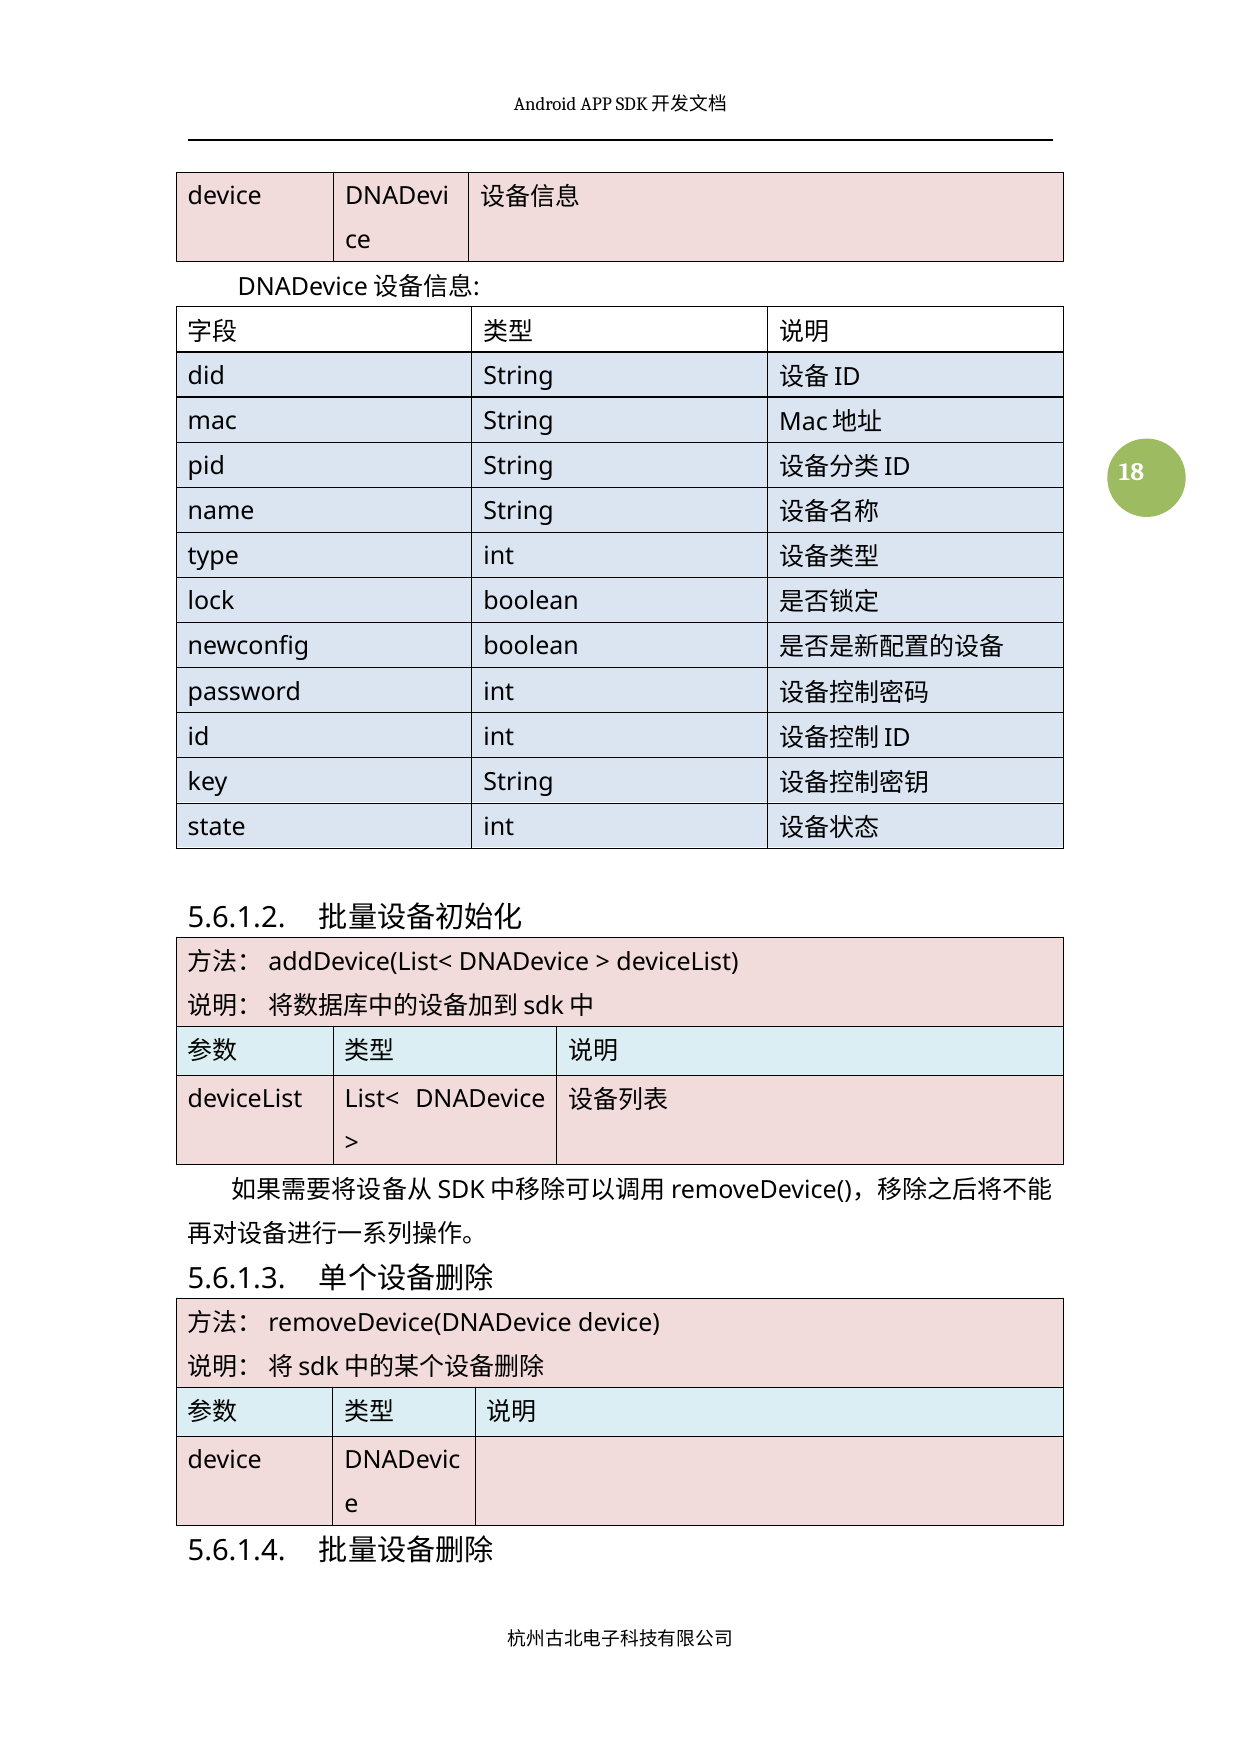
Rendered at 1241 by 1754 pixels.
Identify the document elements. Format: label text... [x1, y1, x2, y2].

table_cell int [472, 533, 767, 577]
table_cell name [177, 488, 471, 532]
text 如果需要将设备从SDK中移除可以调用removeDevice()，移除之后将不能再对设备进行一系列操作。 [187, 1165, 1053, 1253]
table_cell key [177, 758, 471, 802]
table_cell [476, 1437, 1063, 1525]
subtitle 单个设备删除 [187, 1253, 1053, 1297]
table_cell 设备控制密钥 [768, 758, 1063, 802]
table_cell String [472, 398, 767, 442]
table_cell newconfig [177, 623, 471, 667]
table_cell DNADevice [334, 173, 468, 261]
table_cell 设备ID [768, 353, 1063, 396]
table_header 字段 [177, 307, 471, 351]
table_cell state [177, 804, 471, 847]
table_cell 设备分类ID [768, 443, 1063, 487]
table_cell String [472, 443, 767, 487]
table_cell device [177, 173, 333, 261]
subtitle 批量设备删除 [187, 1526, 1053, 1570]
table_cell 说明 [557, 1027, 1063, 1075]
table_cell 设备控制密码 [768, 668, 1063, 712]
table_cell password [177, 668, 471, 712]
table_header 说明 [768, 307, 1063, 351]
table_header 方法： addDevice(List< DNADevice > deviceList) 说明： 将数据库中的设备加到sdk中 [177, 938, 1063, 1026]
table_cell List< DNADevice > [334, 1076, 556, 1164]
table_cell 设备信息 [469, 173, 1063, 261]
table_cell 设备状态 [768, 804, 1063, 847]
table_cell id [177, 713, 471, 757]
table_cell boolean [472, 623, 767, 667]
table_cell 设备名称 [768, 488, 1063, 532]
table_cell 设备列表 [557, 1076, 1063, 1164]
table_cell String [472, 758, 767, 802]
table_cell 说明 [476, 1388, 1063, 1436]
table_cell 参数 [177, 1027, 333, 1075]
table_header 方法： removeDevice(DNADevice device) 说明： 将sdk中的某个设备删除 [177, 1299, 1063, 1387]
table_cell int [472, 668, 767, 712]
table_cell 类型 [333, 1388, 475, 1436]
table_cell mac [177, 398, 471, 442]
subtitle 批量设备初始化 [187, 893, 1053, 937]
table_cell 是否是新配置的设备 [768, 623, 1063, 667]
table_cell lock [177, 578, 471, 622]
table_cell 参数 [177, 1388, 332, 1436]
table_cell 设备类型 [768, 533, 1063, 577]
table_cell String [472, 488, 767, 532]
table_header 类型 [472, 307, 767, 351]
table_cell 类型 [334, 1027, 556, 1075]
table_cell boolean [472, 578, 767, 622]
table_cell device [177, 1437, 332, 1525]
text DNADevice设备信息: [187, 262, 1053, 306]
table_cell deviceList [177, 1076, 333, 1164]
table_cell int [472, 804, 767, 847]
table_cell int [472, 713, 767, 757]
table_cell type [177, 533, 471, 577]
table_cell 是否锁定 [768, 578, 1063, 622]
table_cell did [177, 353, 471, 396]
table_cell 设备控制ID [768, 713, 1063, 757]
table_cell pid [177, 443, 471, 487]
table_cell Mac地址 [768, 398, 1063, 442]
table_cell String [472, 353, 767, 396]
table_cell DNADevice [333, 1437, 475, 1525]
